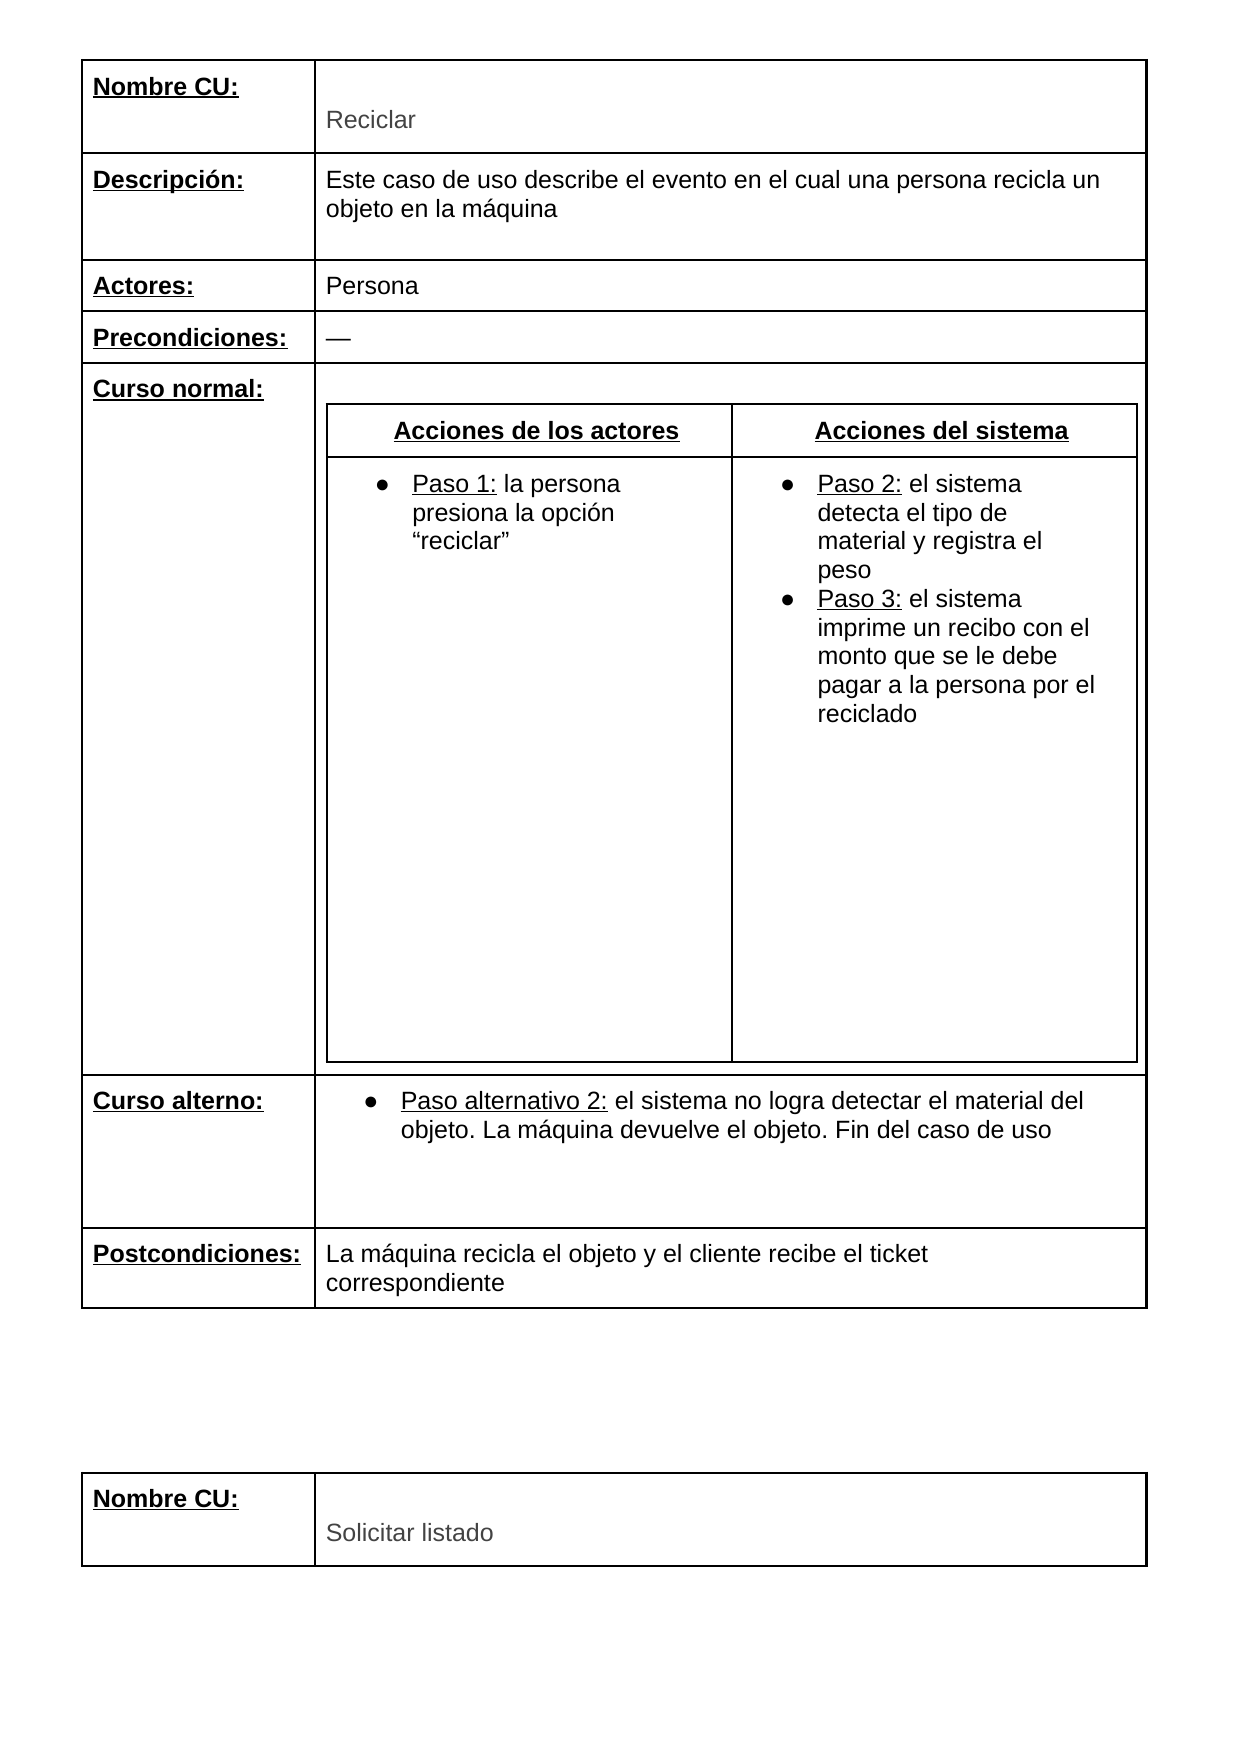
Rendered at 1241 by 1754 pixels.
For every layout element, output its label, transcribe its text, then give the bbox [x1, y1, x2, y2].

table_cell — [316, 312, 1145, 362]
table_cell Precondiciones: [83, 312, 314, 362]
table_cell Actores: [83, 261, 314, 310]
table_cell Curso alterno: [83, 1076, 314, 1227]
table_cell La máquina recicla el objeto y el cliente recibe el ticket correspondiente [316, 1229, 1145, 1307]
table_cell Curso normal: [83, 364, 314, 1073]
table_cell Persona [316, 261, 1145, 310]
table_cell Paso alternativo 2: el sistema no logra detectar el material del objeto. La máquina devuelve el objeto. Fin del caso de uso [316, 1076, 1145, 1227]
table_cell Postcondiciones: [83, 1229, 314, 1307]
table_header Nombre CU: [83, 1474, 314, 1565]
table_cell Este caso de uso describe el evento en el cual una persona recicla un objeto en la máquina [316, 154, 1145, 258]
table_header Solicitar listado [316, 1474, 1145, 1565]
table_header Nombre CU: [83, 61, 314, 152]
table_cell [316, 364, 1145, 1073]
table_header Reciclar [316, 61, 1145, 152]
table_cell Descripción: [83, 154, 314, 258]
